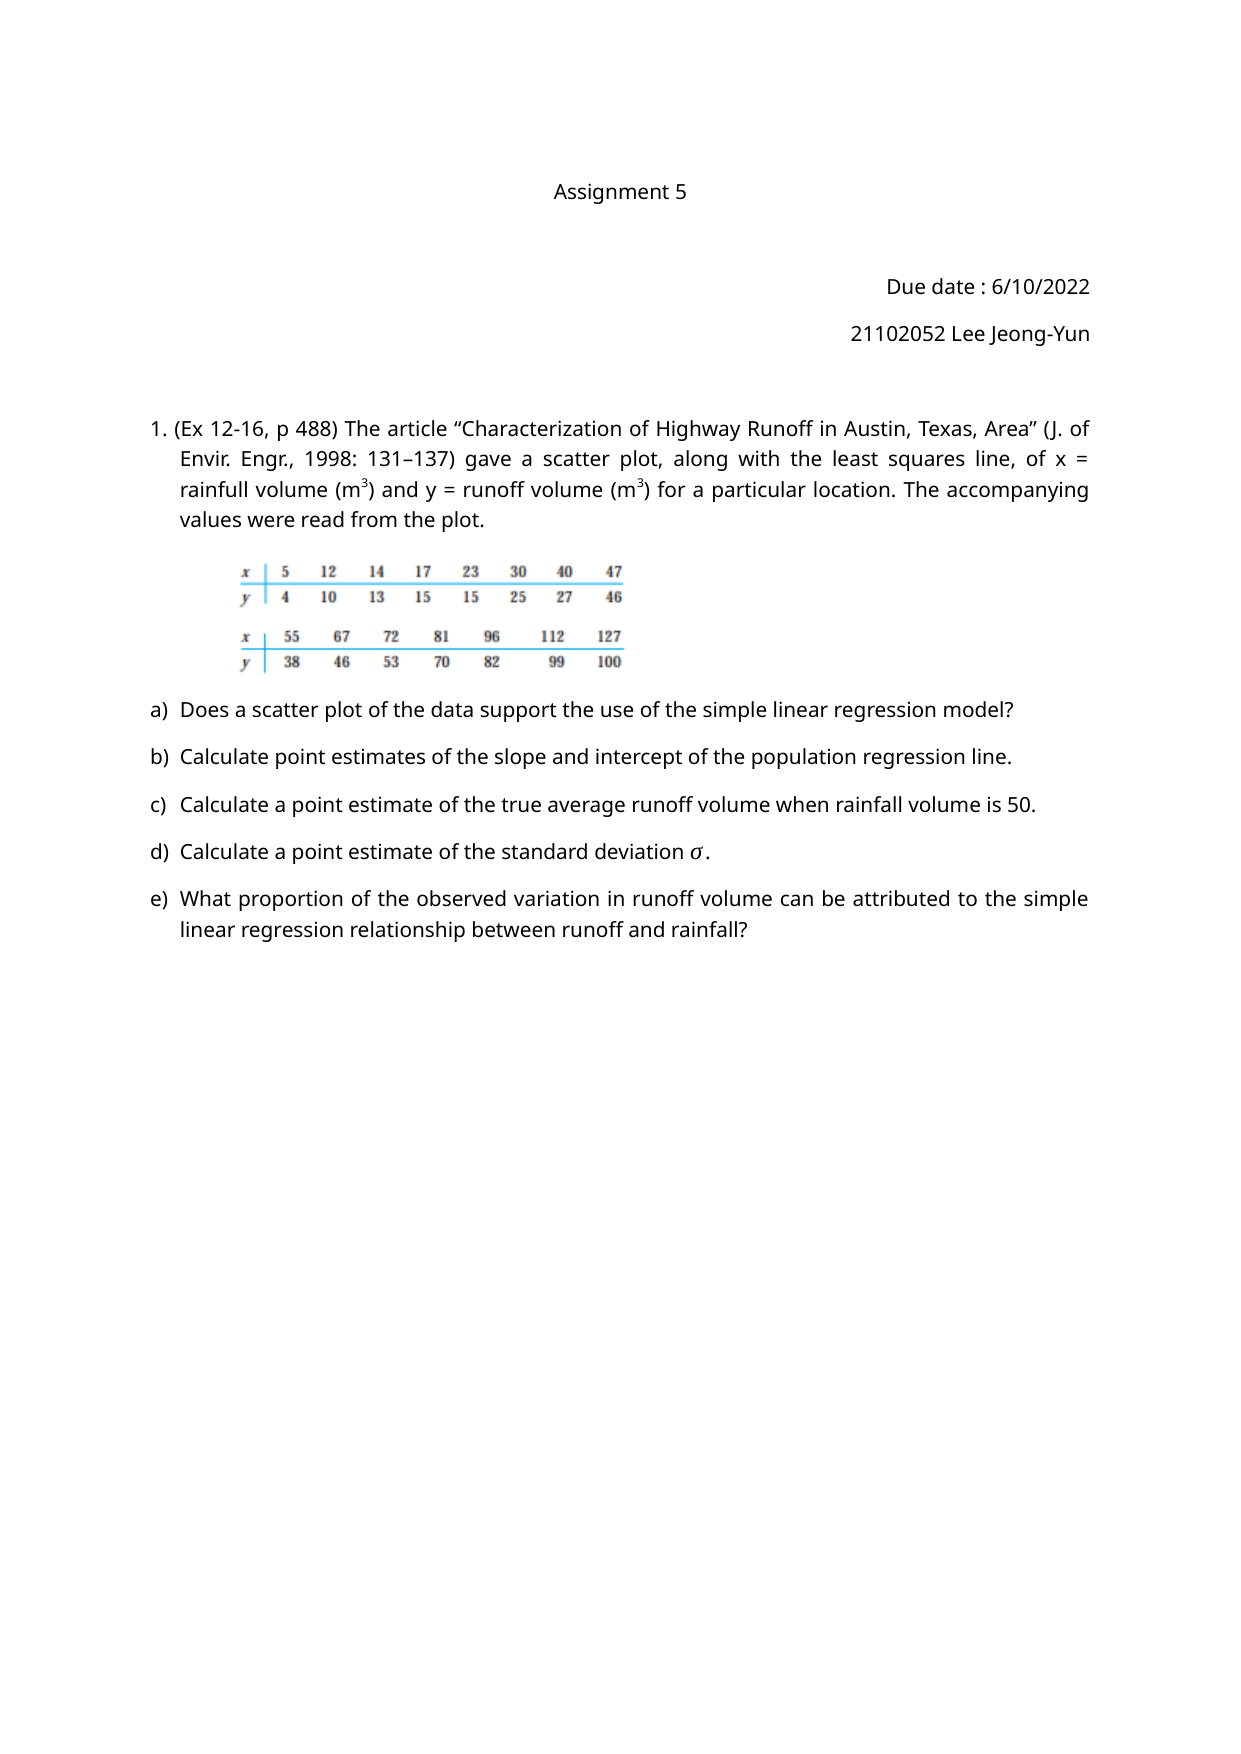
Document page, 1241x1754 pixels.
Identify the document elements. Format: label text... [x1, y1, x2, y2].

text Assignment 5 [150, 177, 1090, 206]
list Calculate point estimates of the slope and intercept of the population regression line. [150, 742, 1090, 771]
text Due date : 6/10/2022 [150, 272, 1090, 300]
text 21102052 Lee Jeong-Yun [150, 319, 1090, 347]
list Calculate a point estimate of the true average runoff volume when rainfall volume is 50. [150, 790, 1090, 818]
list Calculate a point estimate of the standard deviation . [150, 837, 1090, 865]
list What proportion of the observed variation in runoff volume can be attributed to the simple linear regression relationship between runoff and rainfall? [150, 884, 1090, 943]
list Does a scatter plot of the data support the use of the simple linear regression model? [150, 695, 1090, 723]
text 1. (Ex 12-16, p 488) The article “Characterization of Highway Runoff in Austin, Texas, Area” (J. of Envir. Engr., 1998: 131–137) gave a scatter plot, along with the least squares line, of x = rainfull volume (m3) and y = runoff volume (m3) for a particular location. The accompanying values were read from the plot. [150, 414, 1090, 534]
picture [233, 552, 631, 677]
